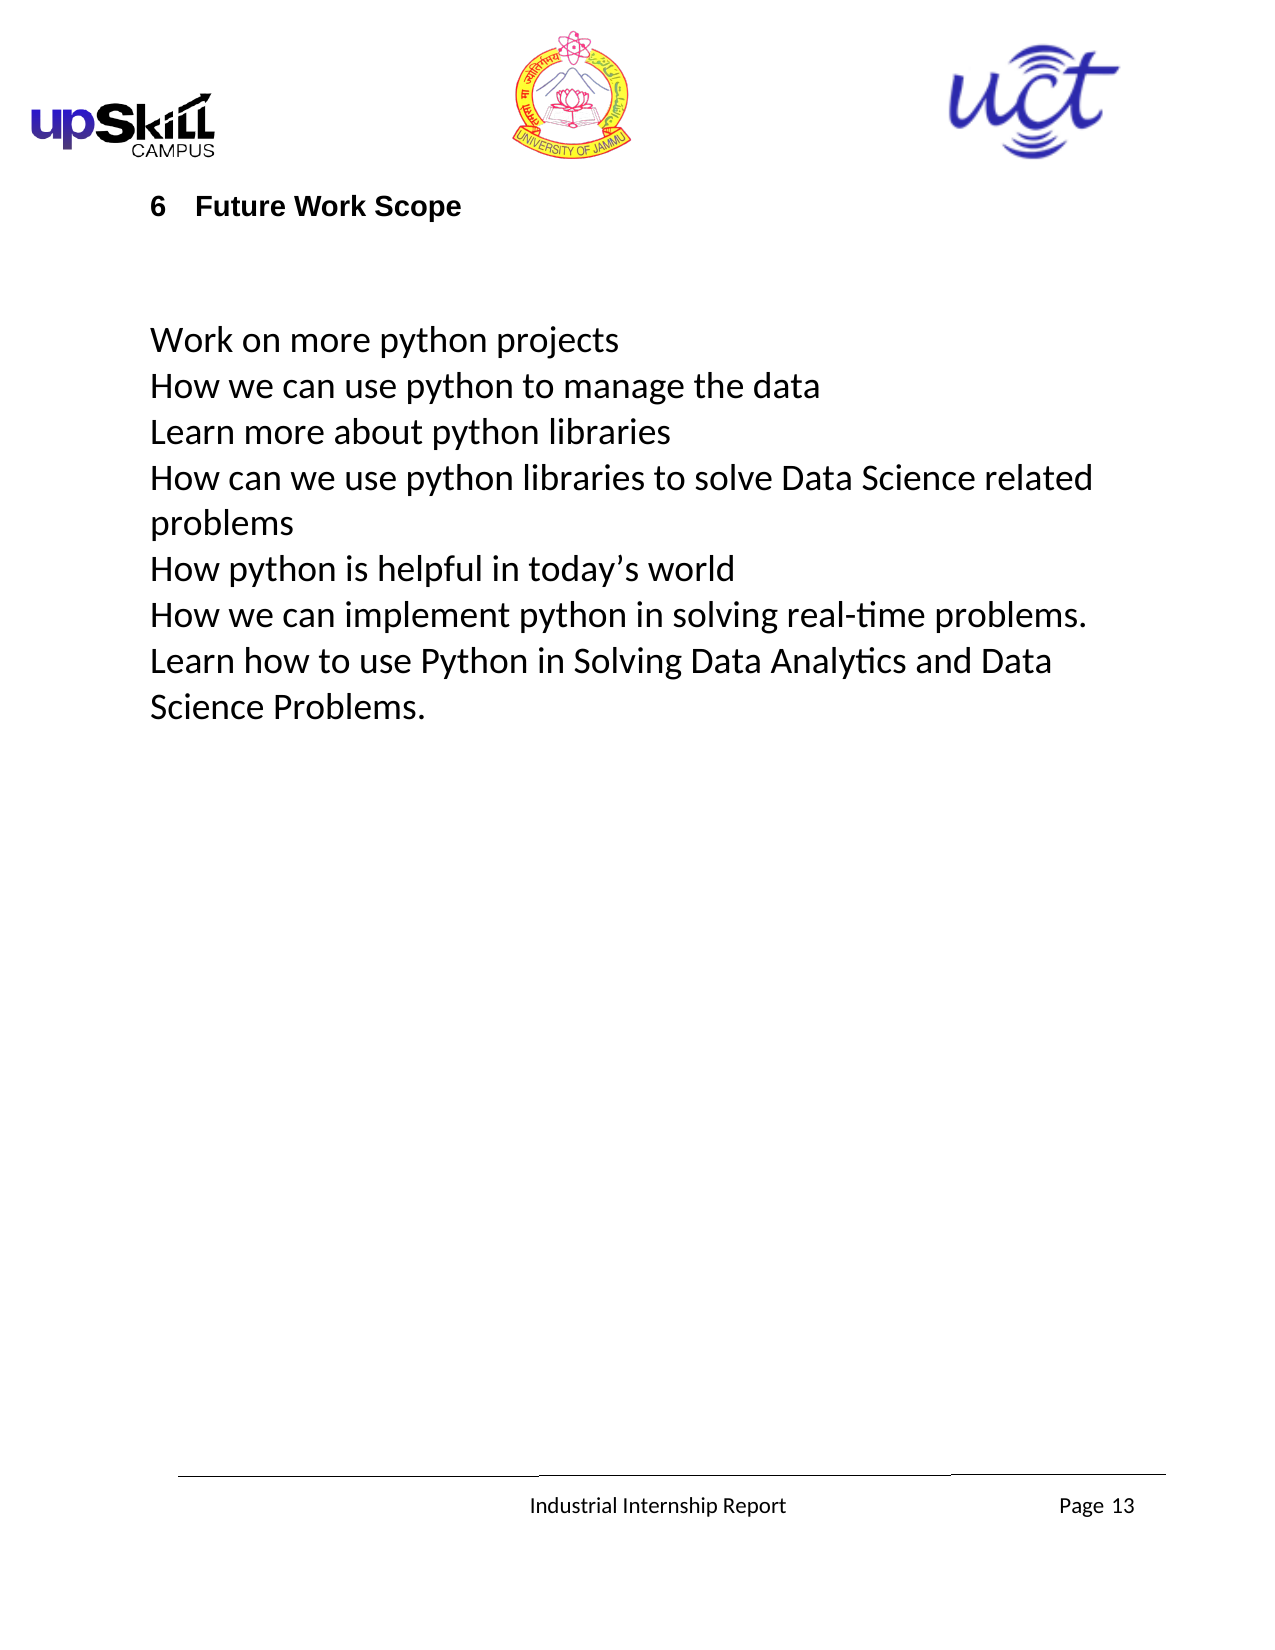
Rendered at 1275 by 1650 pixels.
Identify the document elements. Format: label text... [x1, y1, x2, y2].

text Learn how to use Python in Solving Data Analytics and Data Science Problems. [150, 637, 1134, 728]
subtitle Future Work Scope [150, 189, 1134, 222]
text How we can use python to manage the data [150, 362, 1134, 408]
picture [509, 28, 633, 161]
text How we can implement python in solving real-time problems. [150, 591, 1134, 637]
picture [0, 81, 246, 161]
text Learn more about python libraries [150, 408, 1134, 453]
picture [946, 35, 1125, 161]
text Work on more python projects [150, 316, 1134, 362]
text How python is helpful in today’s world [150, 545, 1134, 591]
text How can we use python libraries to solve Data Science related problems [150, 453, 1134, 545]
